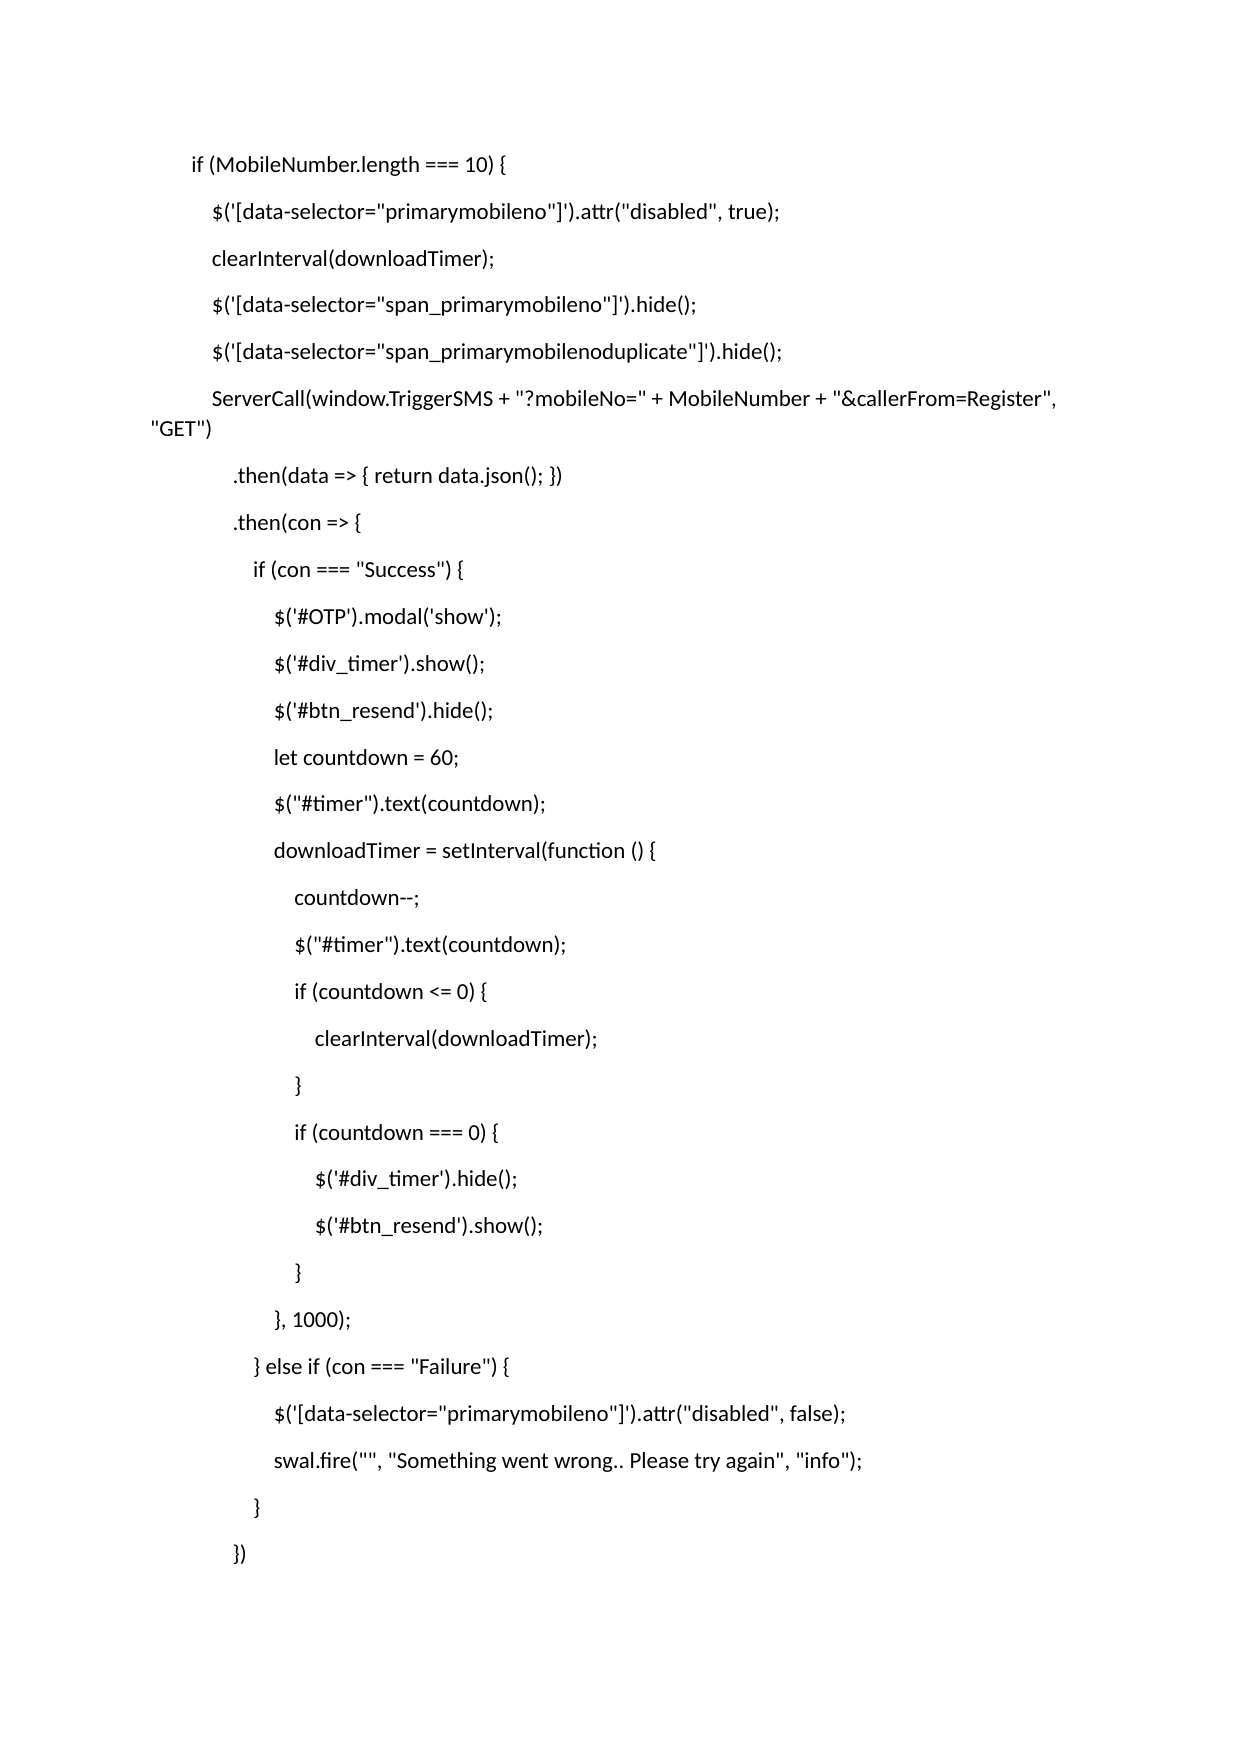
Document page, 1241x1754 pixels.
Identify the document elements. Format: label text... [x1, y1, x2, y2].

text if (countdown <= 0) { [150, 977, 1090, 1005]
text } [150, 1258, 1090, 1286]
text .then(con => { [150, 508, 1090, 536]
text $('#div_timer').show(); [150, 649, 1090, 677]
text if (MobileNumber.length === 10) { [150, 150, 1090, 178]
text $("#timer").text(countdown); [150, 789, 1090, 818]
text $('#btn_resend').show(); [150, 1211, 1090, 1239]
text } [150, 1071, 1090, 1099]
text $('#btn_resend').hide(); [150, 696, 1090, 724]
text } else if (con === "Failure") { [150, 1352, 1090, 1380]
text swal.fire("", "Something went wrong.. Please try again", "info"); [150, 1446, 1090, 1474]
text $("#timer").text(countdown); [150, 930, 1090, 958]
text $('#OTP').modal('show'); [150, 602, 1090, 630]
text if (countdown === 0) { [150, 1118, 1090, 1146]
text $('#div_timer').hide(); [150, 1164, 1090, 1193]
text .then(data => { return data.json(); }) [150, 461, 1090, 489]
text clearInterval(downloadTimer); [150, 1024, 1090, 1052]
text }, 1000); [150, 1305, 1090, 1333]
text $('[data-selector="primarymobileno"]').attr("disabled", true); [150, 197, 1090, 225]
text countdown--; [150, 883, 1090, 911]
text let countdown = 60; [150, 743, 1090, 771]
text downloadTimer = setInterval(function () { [150, 836, 1090, 864]
text ServerCall(window.TriggerSMS + "?mobileNo=" + MobileNumber + "&callerFrom=Register", "GET") [150, 384, 1090, 443]
text $('[data-selector="span_primarymobilenoduplicate"]').hide(); [150, 337, 1090, 366]
text $('[data-selector="span_primarymobileno"]').hide(); [150, 291, 1090, 319]
text clearInterval(downloadTimer); [150, 244, 1090, 272]
text } [150, 1493, 1090, 1521]
text }) [150, 1539, 1090, 1568]
text if (con === "Success") { [150, 555, 1090, 583]
text $('[data-selector="primarymobileno"]').attr("disabled", false); [150, 1399, 1090, 1427]
